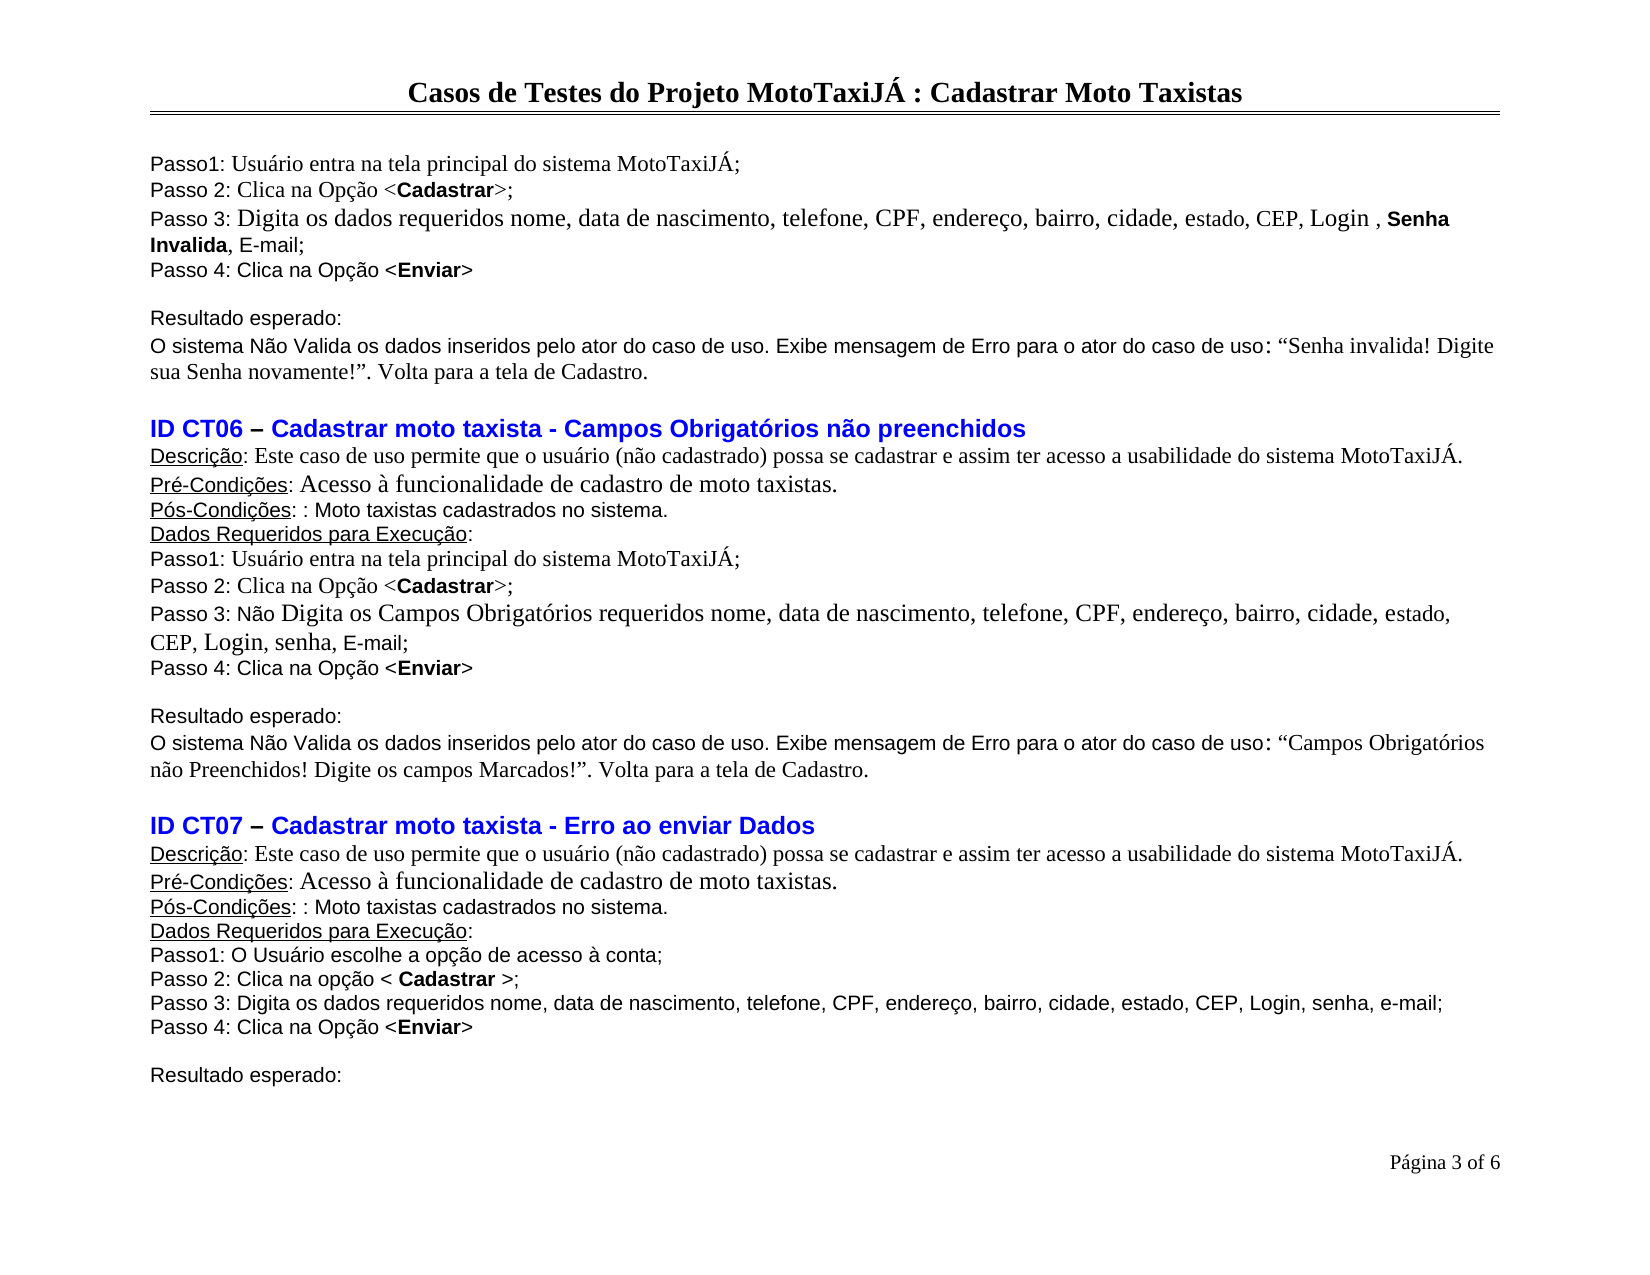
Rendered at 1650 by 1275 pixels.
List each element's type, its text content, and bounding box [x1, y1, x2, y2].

text Pós-Condições: : Moto taxistas cadastrados no sistema. [150, 895, 1500, 919]
text Passo 3: Digita os dados requeridos nome, data de nascimento, telefone, CPF, endereço, bairro, cidade, estado, CEP, Login, senha, e-mail; [150, 991, 1500, 1015]
text Dados Requeridos para Execução: [150, 919, 1500, 943]
text ID CT06 – Cadastrar moto taxista - Campos Obrigatórios não preenchidos [150, 413, 1500, 442]
text Descrição: Este caso de uso permite que o usuário (não cadastrado) possa se cadastrar e assim ter acesso a usabilidade do sistema MotoTaxiJÁ. [150, 442, 1500, 469]
text Pós-Condições: : Moto taxistas cadastrados no sistema. [150, 497, 1500, 521]
text Resultado esperado: [150, 1063, 1500, 1087]
text Pré-Condições: Acesso à funcionalidade de cadastro de moto taxistas. [150, 866, 1500, 895]
text Passo1: Usuário entra na tela principal do sistema MotoTaxiJÁ; [150, 150, 1500, 176]
text Passo1: Usuário entra na tela principal do sistema MotoTaxiJÁ; [150, 545, 1500, 572]
text Passo 4: Clica na Opção <Enviar> [150, 1015, 1500, 1039]
text Passo1: O Usuário escolhe a opção de acesso à conta; [150, 943, 1500, 967]
text Passo 2: Clica na opção < Cadastrar >; [150, 967, 1500, 991]
text Passo 3: Digita os dados requeridos nome, data de nascimento, telefone, CPF, endereço, bairro, cidade, estado, CEP, Login , Senha Invalida, E-mail; [150, 203, 1500, 258]
text Passo 4: Clica na Opção <Enviar> [150, 258, 1500, 282]
text ID CT07 – Cadastrar moto taxista - Erro ao enviar Dados [150, 811, 1500, 840]
text O sistema Não Valida os dados inseridos pelo ator do caso de uso. Exibe mensagem de Erro para o ator do caso de uso: “Campos Obrigatórios não Preenchidos! Digite os campos Marcados!”. Volta para a tela de Cadastro. [150, 727, 1500, 782]
text Passo 3: Não Digita os Campos Obrigatórios requeridos nome, data de nascimento, telefone, CPF, endereço, bairro, cidade, estado, CEP, Login, senha, E-mail; [150, 598, 1500, 656]
text Passo 2: Clica na Opção <Cadastrar>; [150, 572, 1500, 598]
text Passo 2: Clica na Opção <Cadastrar>; [150, 176, 1500, 203]
text Resultado esperado: [150, 306, 1500, 330]
text Passo 4: Clica na Opção <Enviar> [150, 656, 1500, 679]
text Dados Requeridos para Execução: [150, 521, 1500, 545]
text Pré-Condições: Acesso à funcionalidade de cadastro de moto taxistas. [150, 469, 1500, 497]
text O sistema Não Valida os dados inseridos pelo ator do caso de uso. Exibe mensagem de Erro para o ator do caso de uso: “Senha invalida! Digite sua Senha novamente!”. Volta para a tela de Cadastro. [150, 330, 1500, 385]
text Descrição: Este caso de uso permite que o usuário (não cadastrado) possa se cadastrar e assim ter acesso a usabilidade do sistema MotoTaxiJÁ. [150, 840, 1500, 866]
text Resultado esperado: [150, 703, 1500, 727]
